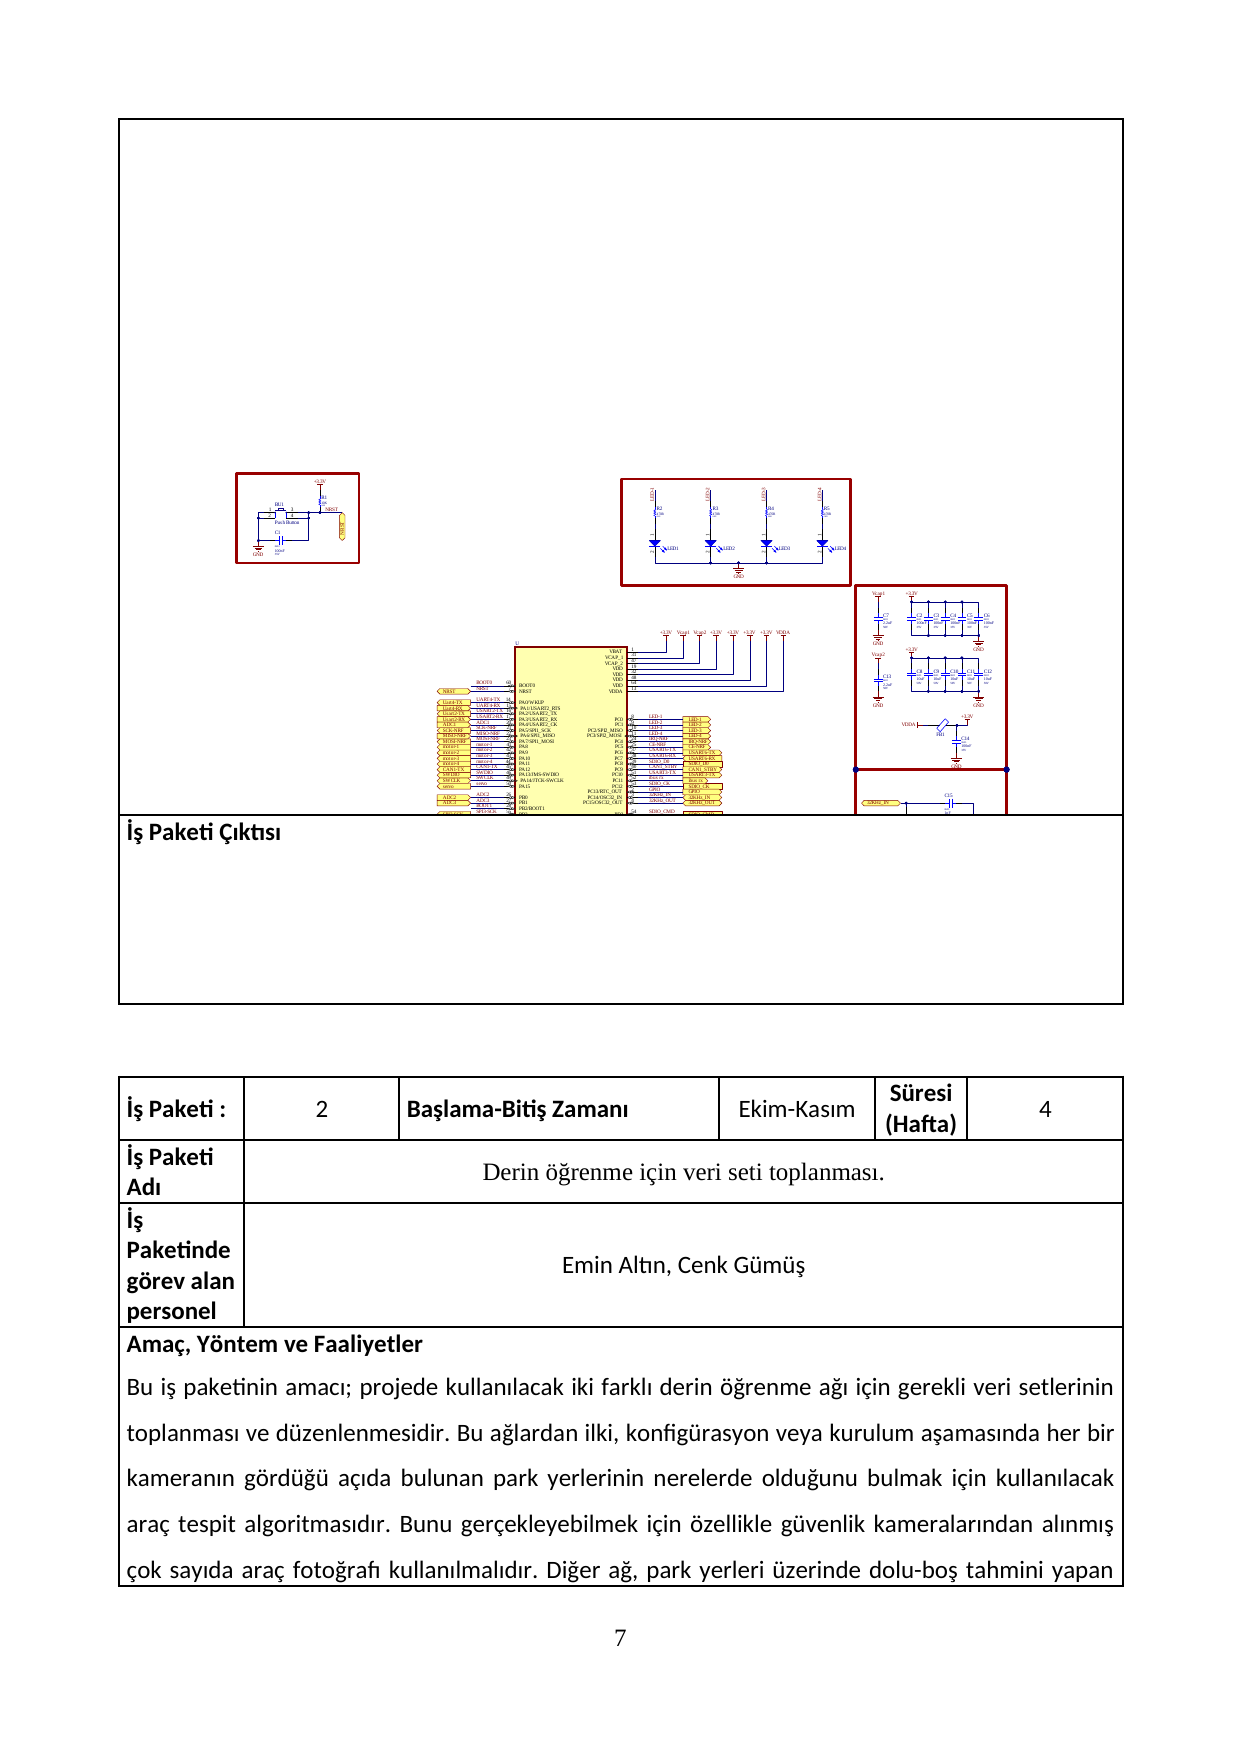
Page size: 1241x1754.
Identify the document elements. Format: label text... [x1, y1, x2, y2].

table_header Ekim-Kasım [720, 1078, 874, 1139]
table_header Süresi (Hafta) [876, 1078, 966, 1139]
table_header 4 [968, 1078, 1122, 1139]
table_header 2 [245, 1078, 398, 1139]
table_cell İş Paketi Çıktısı [120, 816, 1122, 1003]
table_header Başlama-Bitiş Zamanı [400, 1078, 718, 1139]
table_cell Derin öğrenme için veri seti toplanması. [245, 1141, 1122, 1202]
table_header İş Paketi : [120, 1078, 243, 1139]
table_cell İş Paketinde görev alan personel [120, 1204, 243, 1326]
table_cell Amaç, Yöntem ve Faaliyetler Bu iş paketinin amacı; projede kullanılacak iki farklı derin öğrenme ağı için gerekli veri setlerinin toplanması ve düzenlenmesidir. Bu ağlardan ilki, konfigürasyon veya kurulum aşamasında her bir kameranın gördüğü açıda bulunan park yerlerinin nerelerde olduğunu bulmak için kullanılacak araç tespit algoritmasıdır. Bunu gerçekleyebilmek için özellikle güvenlik kameralarından alınmış çok sayıda araç fotoğrafı kullanılmalıdır. Diğer ağ, park yerleri üzerinde dolu-boş tahmini yapan sınıflandırma algoritmasıdır. Bunun için sınıflandırma yapabilen bir derin öğrenme ağı, çok sayıda dolu ve boş park yeri fotoğrafıyla eğitilmelidir. Projenin tasarım aşamasında henüz park yeri tespiti amaçlı veri seti toplanmamıştır. Park yeri sınıflandırması için ise öncelikle [5]’te bulunan veri seti kullanılmıştır. Bu veri seti ile bir derin öğrenme modeli eğitilmiş ancak beklenilen sonuç elde edilememiş, başarı oranı %70 olarak hesaplanmıştır. Bu başarı oranı yeterli olmayacağında [6]’teki veri seti ile bir derin öğrenme ağı daha eğitilmiştir. Bu eğitilen 2. derin öğrenme ağı ile yapılan testlerde boş park yerleri için %100, dolu park yerleri için %95 oranında başarı gözlenmiştir. Buna ek olarak deney videosundan kesilen görüntüler kullanılarak bir veri seti daha oluşturulmuştur. Bu veri seti, deney videosundaki ağ başarısını ölçmek amaçlandığından dolayı bu aşamada kullanılmamıştır. Bitirme çalışması kapsamında gerek görülmesi halinde veri seti toplamaya devam edilecektir. [120, 1328, 1122, 1584]
table_cell Emin Altın, Cenk Gümüş [245, 1204, 1122, 1326]
table_cell İş Paketi Adı [120, 1141, 243, 1202]
